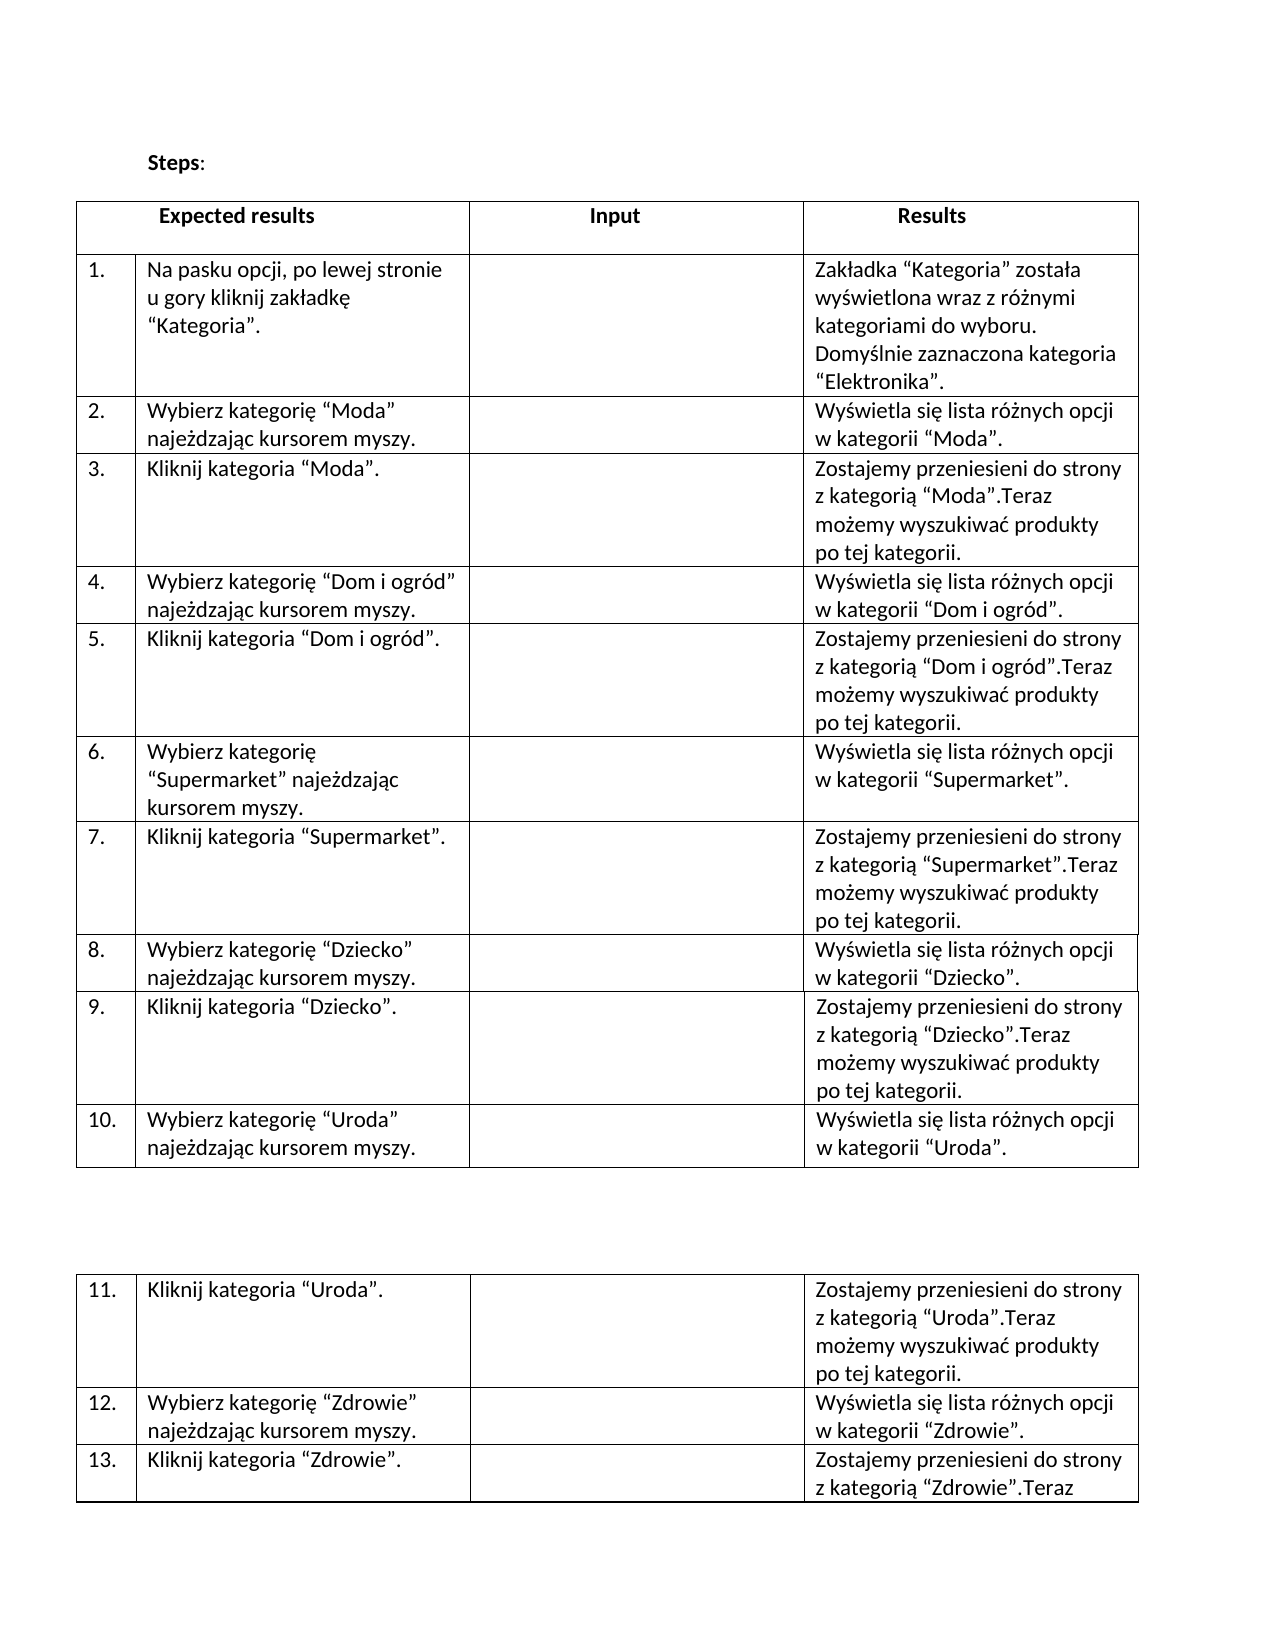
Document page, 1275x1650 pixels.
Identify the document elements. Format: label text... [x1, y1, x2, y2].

table_cell Wyświetla się lista różnych opcji w kategorii “Dom i ogród”. [804, 567, 1138, 623]
table_cell [470, 1105, 804, 1167]
table_header Expected results [77, 202, 469, 254]
table_header Kliknij kategoria “Uroda”. [137, 1275, 470, 1387]
table_cell 8. [77, 935, 135, 991]
table_header [471, 1275, 804, 1387]
table_cell Wybierz kategorię “Moda” najeżdzając kursorem myszy. [136, 397, 469, 453]
table_cell Wybierz kategorię “Zdrowie” najeżdzając kursorem myszy. [137, 1388, 470, 1444]
table_cell 2. [77, 397, 135, 453]
table_cell [470, 624, 803, 736]
table_cell 13. [77, 1445, 136, 1501]
table_cell [470, 935, 803, 991]
table_cell Wybierz kategorię “Dziecko” najeżdzając kursorem myszy. [136, 935, 469, 991]
table_cell 4. [77, 567, 135, 623]
table_cell Zakładka “Kategoria” została wyświetlona wraz z różnymi kategoriami do wyboru. Domyślnie zaznaczona kategoria “Elektronika”. [804, 255, 1138, 396]
table_cell Wyświetla się lista różnych opcji w kategorii “Dziecko”. [804, 935, 1137, 991]
table_cell Zostajemy przeniesieni do strony z kategorią “Dziecko”.Teraz możemy wyszukiwać produkty po tej kategorii. [805, 992, 1138, 1104]
table_cell [470, 397, 803, 453]
table_header Zostajemy przeniesieni do strony z kategorią “Uroda”.Teraz możemy wyszukiwać produkty po tej kategorii. [805, 1275, 1138, 1387]
table_cell 3. [77, 454, 135, 566]
table_cell Zostajemy przeniesieni do strony z kategorią “Supermarket”.Teraz możemy wyszukiwać produkty po tej kategorii. [804, 822, 1138, 934]
table_cell Kliknij kategoria “Moda”. [136, 454, 469, 566]
table_cell [470, 454, 803, 566]
table_cell Zostajemy przeniesieni do strony z kategorią “Moda”.Teraz możemy wyszukiwać produkty po tej kategorii. [804, 454, 1138, 566]
table_cell Wyświetla się lista różnych opcji w kategorii “Uroda”. [805, 1105, 1138, 1167]
table_cell [470, 822, 803, 934]
table_cell 12. [77, 1388, 136, 1444]
table_header Input [470, 202, 803, 254]
table_cell [471, 1445, 804, 1501]
table_cell [471, 1388, 804, 1444]
table_cell Wyświetla się lista różnych opcji w kategorii “Moda”. [804, 397, 1138, 453]
table_cell [470, 567, 803, 623]
table_cell Wybierz kategorię “Dom i ogród” najeżdzając kursorem myszy. [136, 567, 469, 623]
table_cell Wybierz kategorię “Uroda” najeżdzając kursorem myszy. [136, 1105, 469, 1167]
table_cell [137, 1445, 470, 1501]
table_cell Wybierz kategorię “Supermarket” najeżdzając kursorem myszy. [136, 737, 469, 821]
table_cell 7. [77, 822, 135, 934]
table_cell 5. [77, 624, 135, 736]
table_cell Kliknij kategoria “Supermarket”. [136, 822, 469, 934]
table_cell Kliknij kategoria “Dom i ogród”. [136, 624, 469, 736]
table_cell Wyświetla się lista różnych opcji w kategorii “Supermarket”. [804, 737, 1138, 821]
table_header 11. [77, 1275, 136, 1387]
table_cell 1. [77, 255, 135, 396]
table_cell Kliknij kategoria “Dziecko”. [136, 992, 469, 1104]
table_cell Wyświetla się lista różnych opcji w kategorii “Zdrowie”. [805, 1388, 1138, 1444]
table_cell 6. [77, 737, 135, 821]
text Steps: [148, 148, 1127, 176]
table_cell Na pasku opcji, po lewej stronie u gory kliknij zakładkę “Kategoria”. [136, 255, 469, 396]
table_cell 10. [77, 1105, 135, 1167]
table_cell [470, 737, 803, 821]
table_cell [470, 992, 804, 1104]
table_header Results [804, 202, 1138, 254]
table_cell [470, 255, 803, 396]
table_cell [805, 1445, 1138, 1501]
table_cell Zostajemy przeniesieni do strony z kategorią “Dom i ogród”.Teraz możemy wyszukiwać produkty po tej kategorii. [804, 624, 1138, 736]
table_cell 9. [77, 992, 135, 1104]
